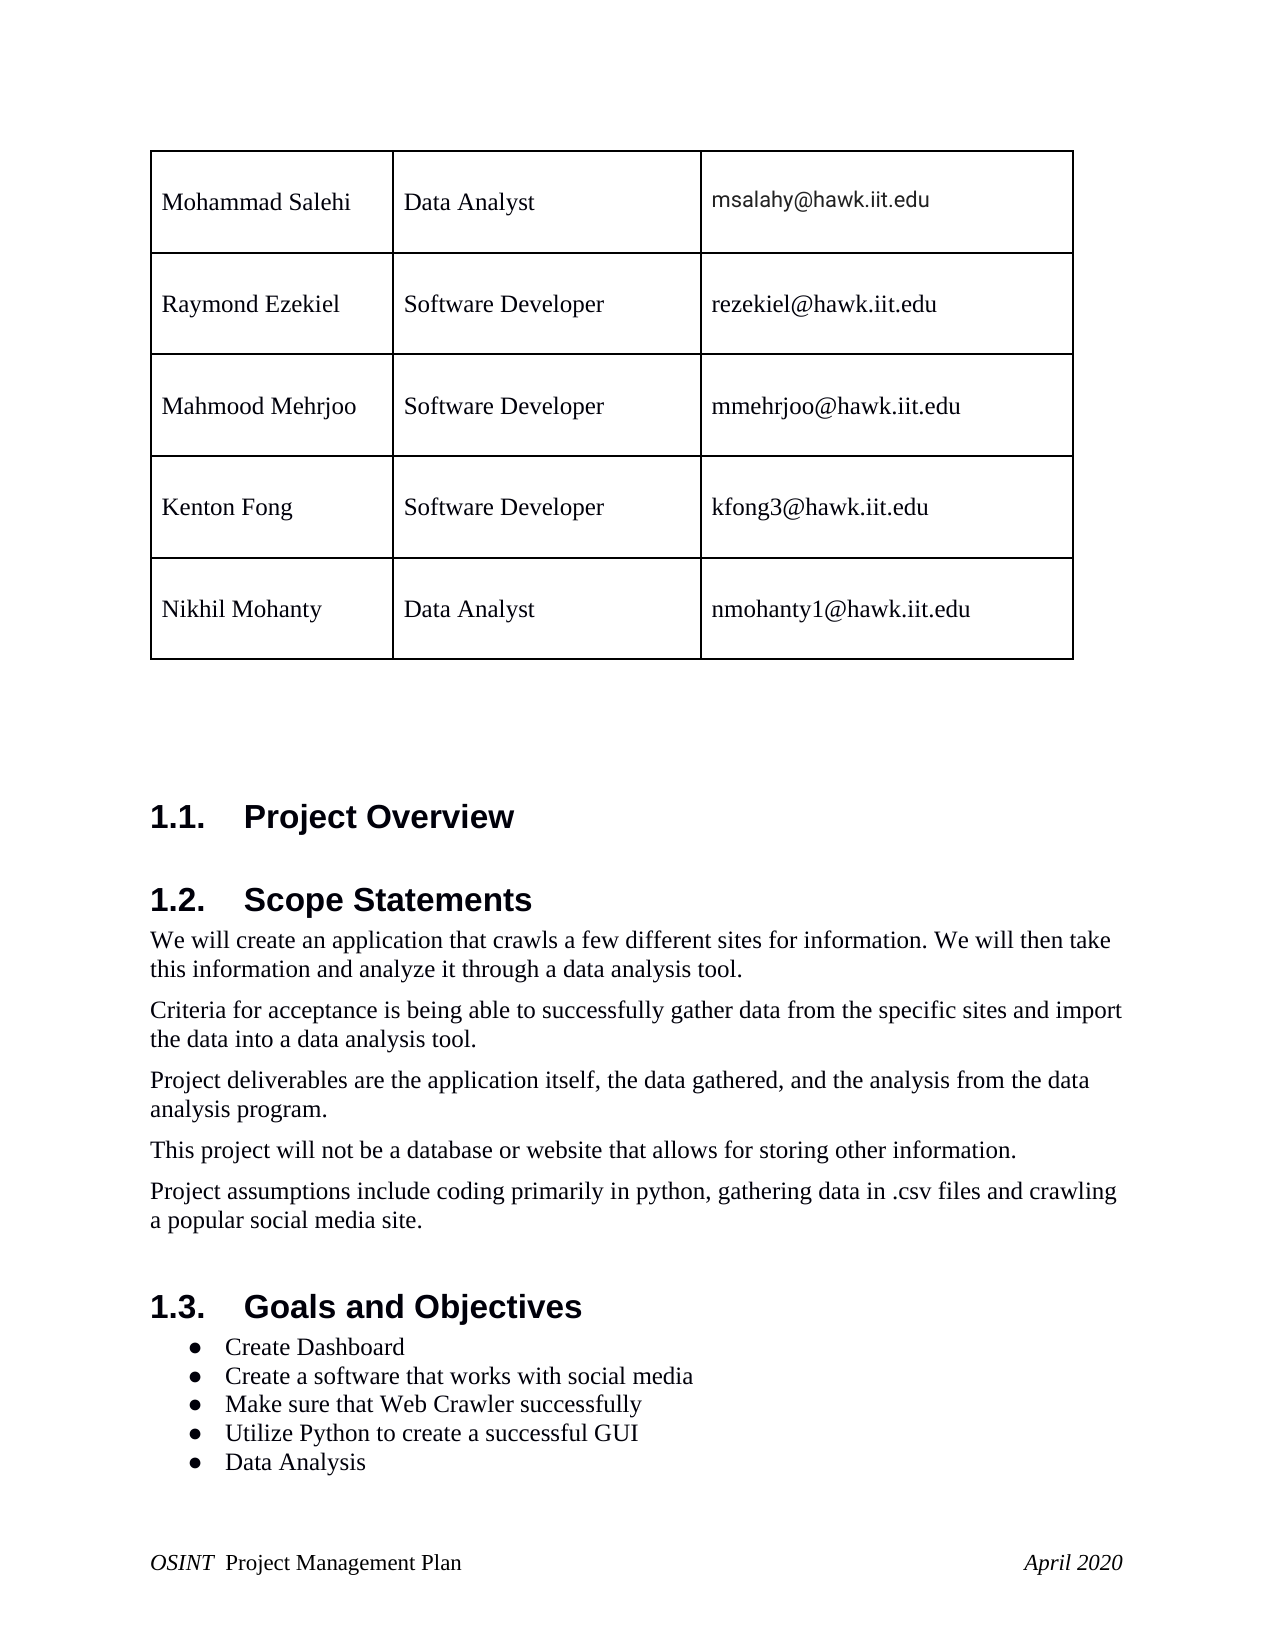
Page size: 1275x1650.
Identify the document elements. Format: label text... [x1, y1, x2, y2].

table_cell mmehrjoo@hawk.iit.edu [702, 355, 1072, 455]
subtitle Project Overview [150, 797, 1125, 835]
table_cell msalahy@hawk.iit.edu [702, 152, 1072, 252]
list Make sure that Web Crawler successfully [187, 1389, 1125, 1418]
table_cell rezekiel@hawk.iit.edu [702, 254, 1072, 353]
table_cell Software Developer [394, 355, 700, 455]
table_cell Software Developer [394, 254, 700, 353]
text Criteria for acceptance is being able to successfully gather data from the specific sites and import the data into a data analysis tool. [150, 995, 1125, 1052]
text This project will not be a database or website that allows for storing other information. [150, 1135, 1125, 1164]
table_cell Raymond Ezekiel [152, 254, 392, 353]
table_cell kfong3@hawk.iit.edu [702, 457, 1072, 557]
table_cell Data Analyst [394, 559, 700, 658]
list Data Analysis [187, 1447, 1125, 1476]
table_cell Kenton Fong [152, 457, 392, 557]
list Create Dashboard [187, 1332, 1125, 1361]
text We will create an application that crawls a few different sites for information. We will then take this information and analyze it through a data analysis tool. [150, 925, 1125, 982]
table_cell Mohammad Salehi [152, 152, 392, 252]
list Utilize Python to create a successful GUI [187, 1418, 1125, 1447]
table_cell nmohanty1@hawk.iit.edu [702, 559, 1072, 658]
subtitle Scope Statements [150, 880, 1125, 919]
table_cell Software Developer [394, 457, 700, 557]
list Create a software that works with social media [187, 1361, 1125, 1389]
text Project assumptions include coding primarily in python, gathering data in .csv files and crawling a popular social media site. [150, 1176, 1125, 1234]
subtitle Goals and Objectives [150, 1287, 1125, 1326]
text Project deliverables are the application itself, the data gathered, and the analysis from the data analysis program. [150, 1065, 1125, 1122]
table_cell Nikhil Mohanty [152, 559, 392, 658]
table_cell Mahmood Mehrjoo [152, 355, 392, 455]
table_cell Data Analyst [394, 152, 700, 252]
